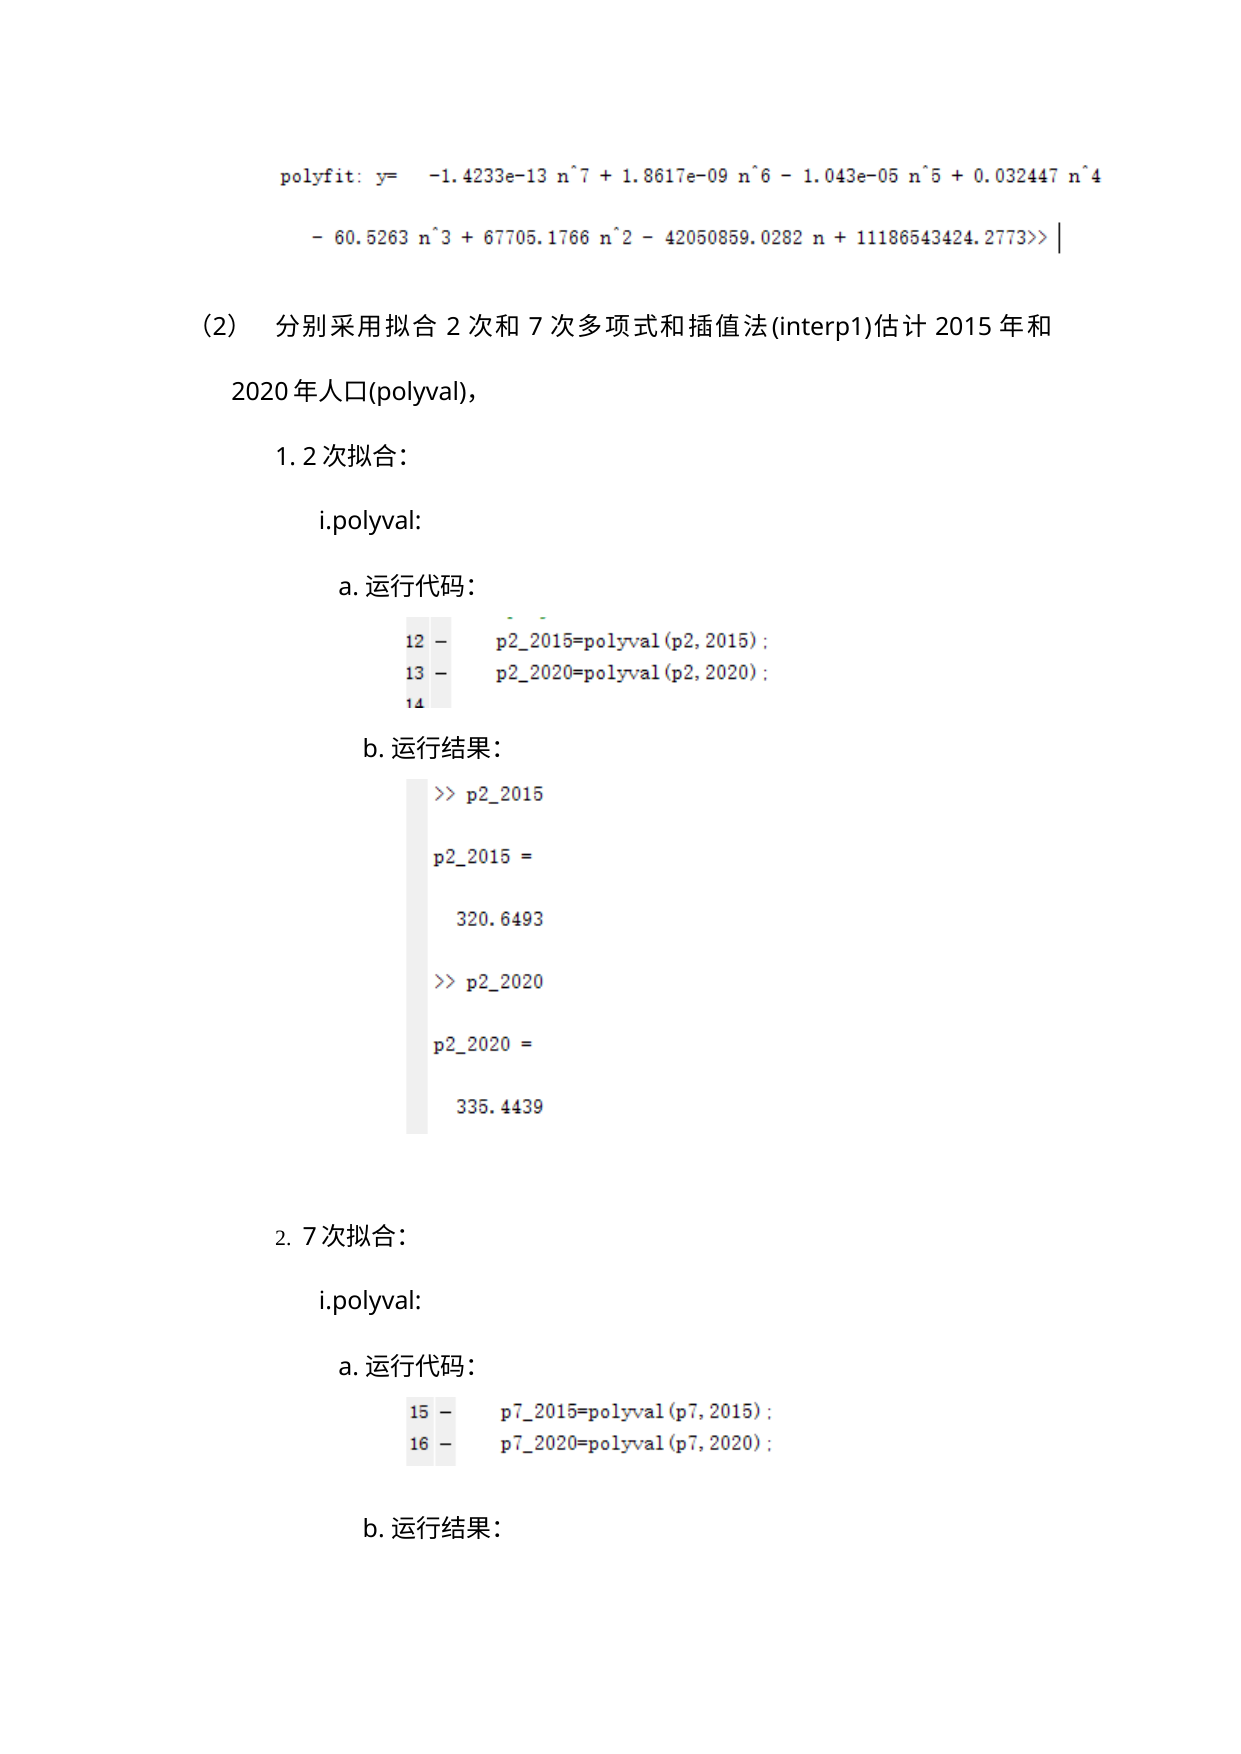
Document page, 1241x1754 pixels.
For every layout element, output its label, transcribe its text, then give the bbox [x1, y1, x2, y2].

text i.polyval: [231, 1267, 1053, 1332]
text b. 运行结果： [231, 714, 1053, 779]
picture [406, 617, 853, 708]
text a. 运行代码： [231, 552, 1053, 617]
text 1. 2次拟合： [231, 422, 1053, 487]
picture [406, 1397, 836, 1466]
text a. 运行代码： [231, 1332, 1053, 1397]
text 2. 7次拟合： [231, 1202, 1053, 1267]
text i.polyval: [231, 487, 1053, 552]
list 分别采用拟合2次和7次多项式和插值法(interp1)估计2015年和2020年人口(polyval)， [187, 292, 1053, 422]
picture [275, 162, 1141, 266]
picture [406, 779, 754, 1134]
text b. 运行结果： [231, 1494, 1053, 1559]
